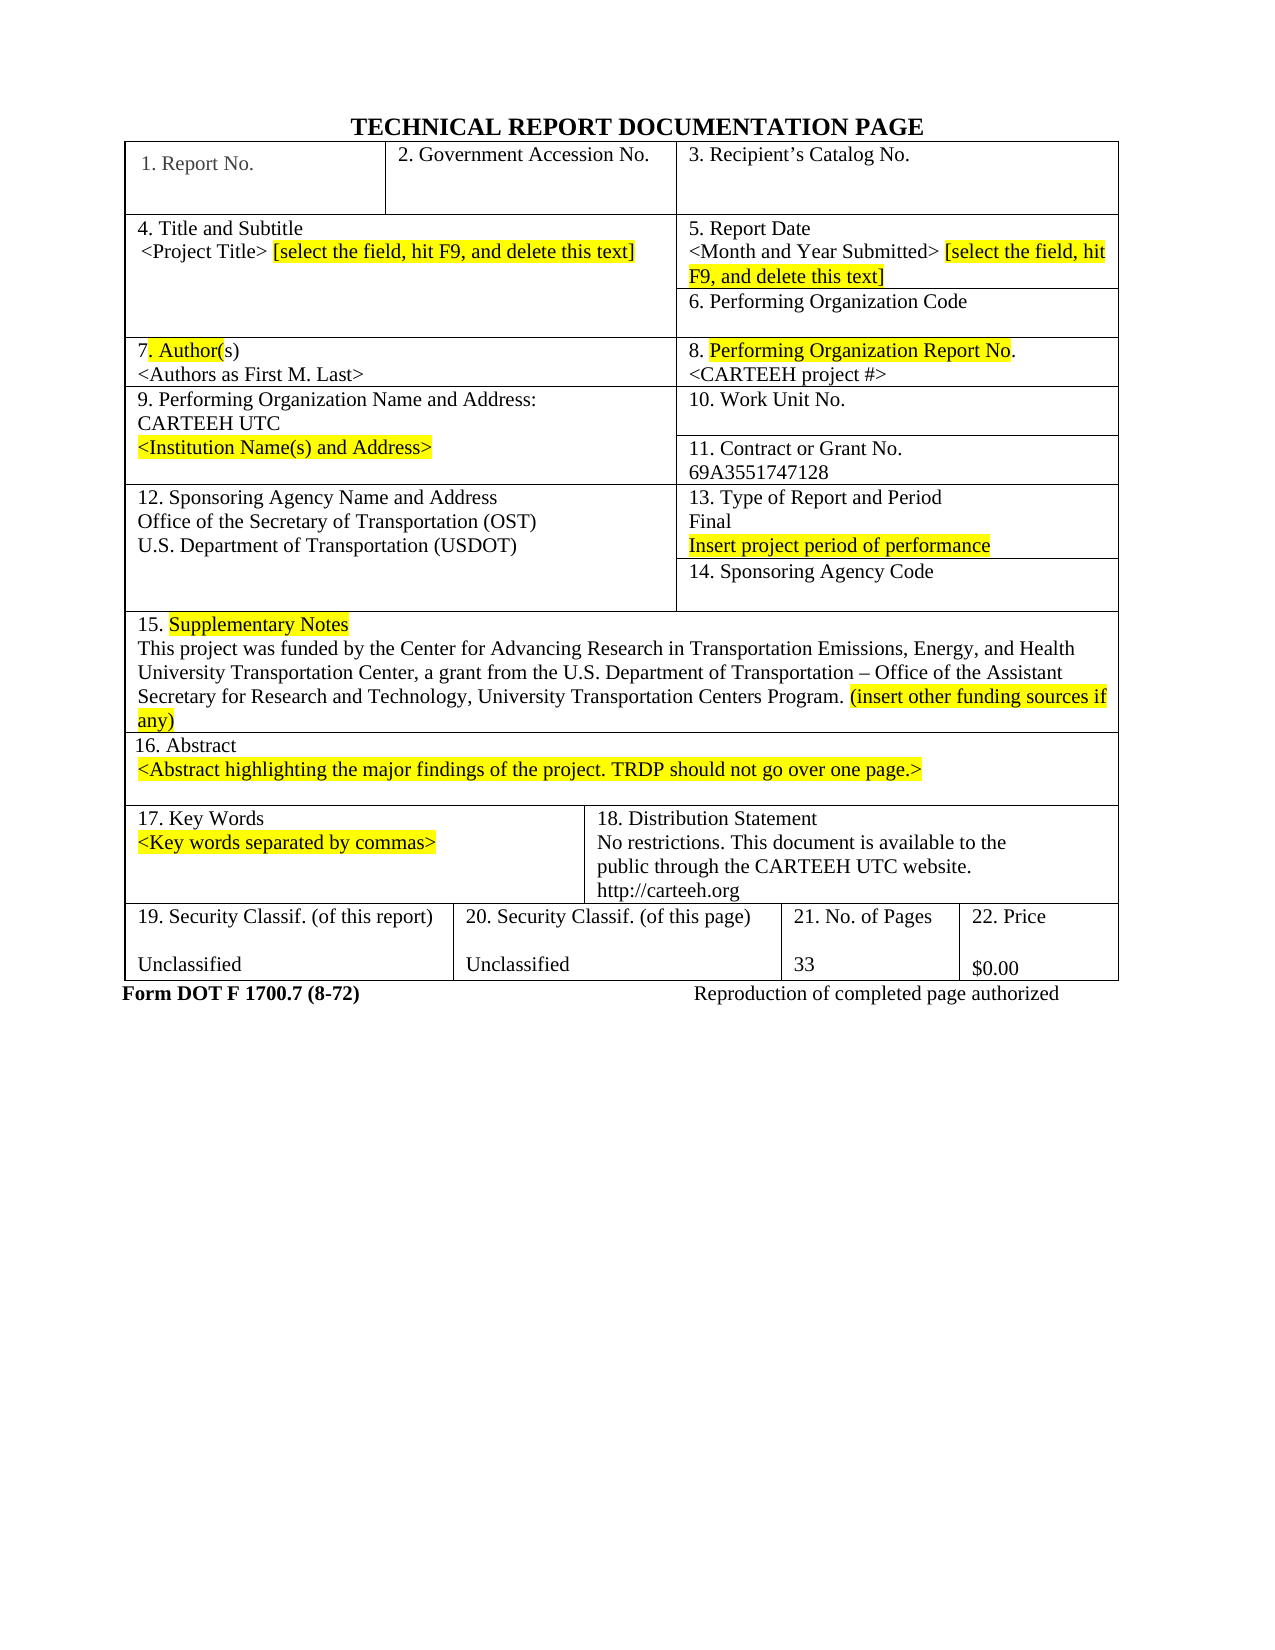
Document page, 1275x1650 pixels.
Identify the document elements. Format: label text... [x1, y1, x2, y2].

table_cell 4. Title and Subtitle <Project Title> [select the field, hit F9, and delete this text] [126, 215, 676, 337]
table_cell 12. Sponsoring Agency Name and Address Office of the Secretary of Transportation (OST) U.S. Department of Transportation (USDOT) [126, 485, 676, 611]
table_header 1. Report No. [126, 142, 385, 214]
table_cell 9. Performing Organization Name and Address: CARTEEH UTC <Institution Name(s) and Address> [126, 387, 676, 484]
table_cell 11. Contract or Grant No. 69A3551747128 [677, 436, 1118, 484]
table_cell 17. Key Words <Key words separated by commas> [126, 806, 584, 902]
table_cell 6. Performing Organization Code [677, 289, 1118, 337]
table_cell 21. No. of Pages 11 [782, 904, 959, 980]
table_cell 20. Security Classif. (of this page) Unclassified [454, 904, 781, 980]
table_cell 14. Sponsoring Agency Code [677, 559, 1118, 611]
table_header 2. Government Accession No. [386, 142, 676, 214]
table_header 3. Recipient’s Catalog No. [677, 142, 1118, 214]
table_cell 7. Author(s) <Authors as First M. Last> [126, 338, 676, 386]
text Form DOT F 1700.7 (8-72) Reproduction of completed page authorized [112, 981, 1162, 1005]
table_cell 13. Type of Report and Period Final Insert project period of performance [677, 485, 1118, 557]
table_cell 18. Distribution Statement No restrictions. This document is available to the public through the CARTEEH UTC website. http://carteeh.org [585, 806, 1118, 902]
table_cell 8. Performing Organization Report No. <CARTEEH project #> [677, 338, 1118, 386]
table_cell 10. Work Unit No. [677, 387, 1118, 435]
table_cell 15. Supplementary Notes This project was funded by the Center for Advancing Research in Transportation Emissions, Energy, and Health University Transportation Center, a grant from the U.S. Department of Transportation – Office of the Assistant Secretary for Research and Technology, University Transportation Centers Program. (insert other funding sources if any) [126, 612, 1118, 732]
table_cell 19. Security Classif. (of this report) Unclassified [126, 904, 453, 980]
table_cell 16. Abstract <Abstract highlighting the major findings of the project. TRDP should not go over one page.> [126, 733, 1118, 805]
table_cell 22. Price $0.00 [960, 904, 1118, 980]
text TECHNICAL REPORT DOCUMENTATION PAGE [112, 112, 1162, 141]
table_cell 5. Report Date <Month and Year Submitted> [select the field, hit F9, and delete this text] [677, 215, 1118, 288]
